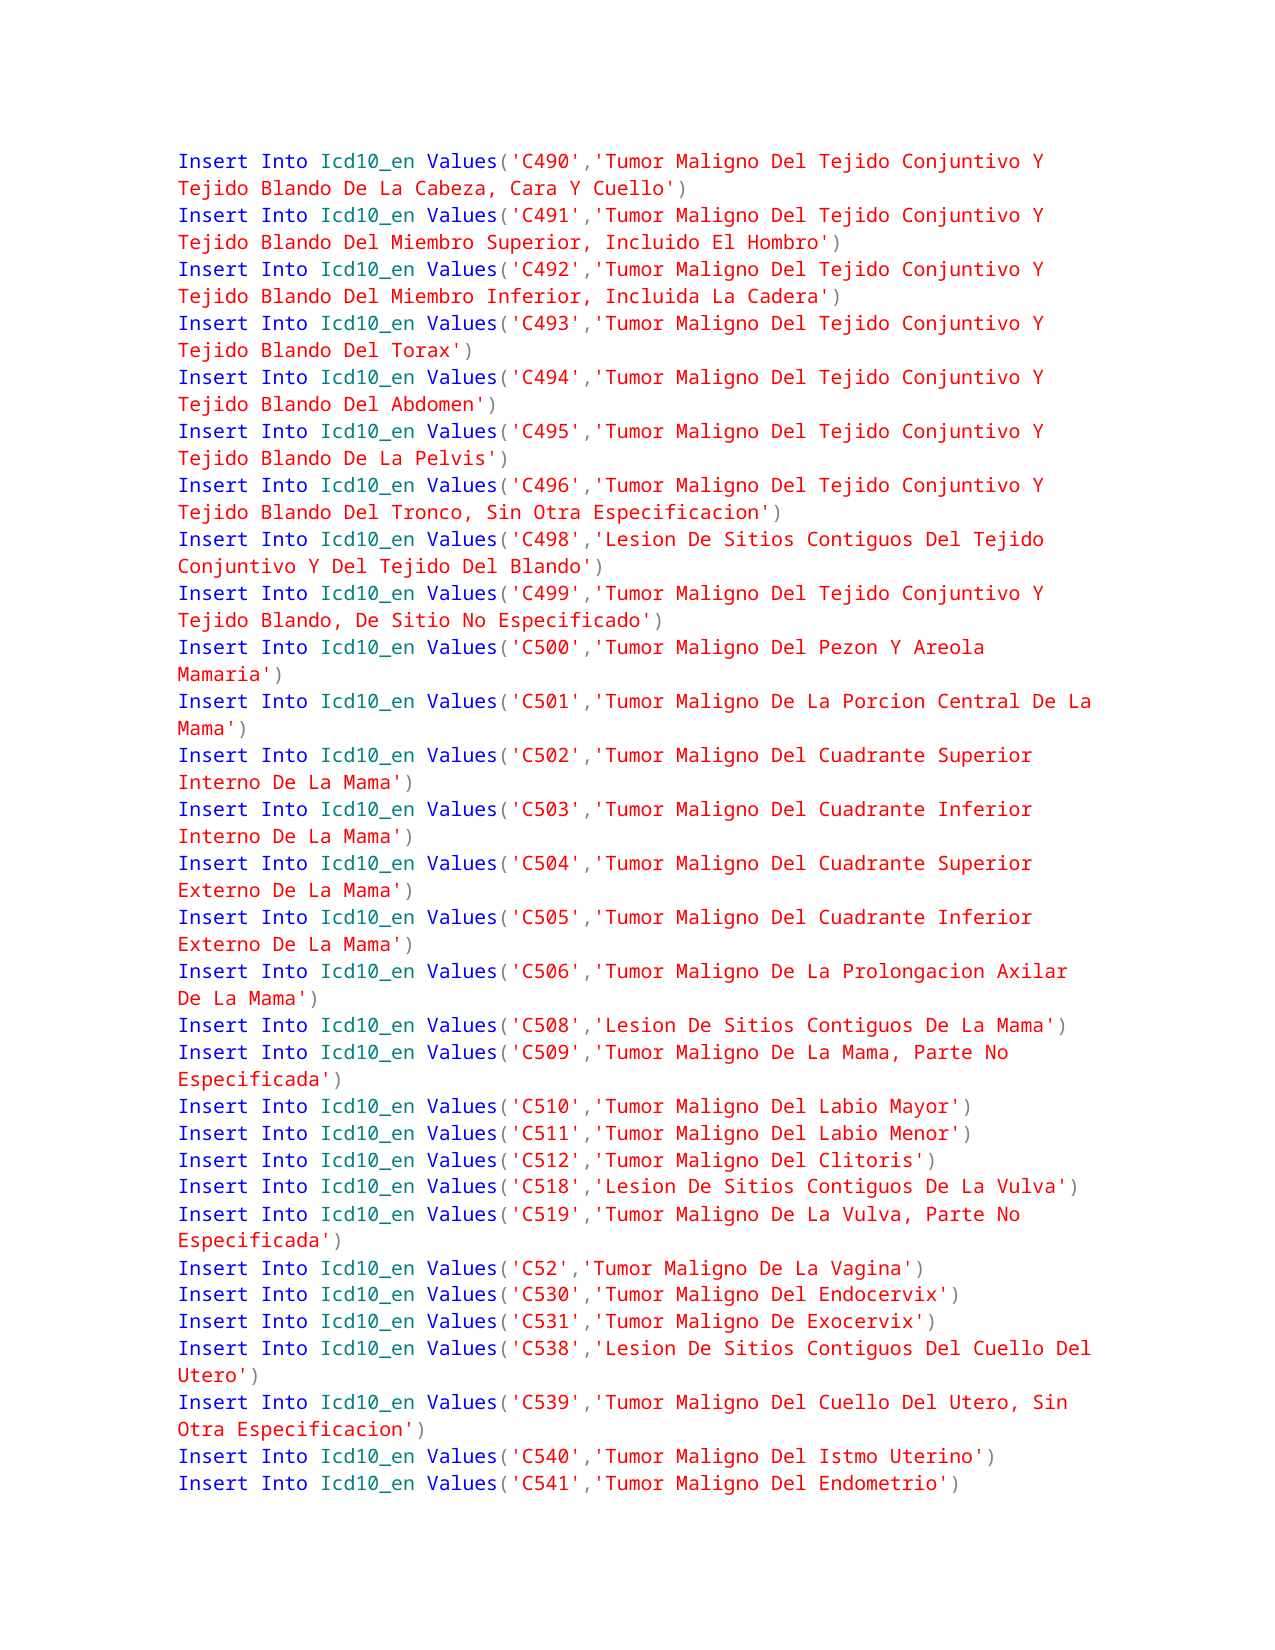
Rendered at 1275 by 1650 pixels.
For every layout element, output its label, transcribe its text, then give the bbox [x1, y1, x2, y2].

text Insert Into Icd10_en Values('C52','Tumor Maligno De La Vagina') [177, 1254, 1098, 1281]
text Insert Into Icd10_en Values('C541','Tumor Maligno Del Endometrio') [177, 1469, 1098, 1497]
text Insert Into Icd10_en Values('C493','Tumor Maligno Del Tejido Conjuntivo Y Tejido Blando Del Torax') [177, 309, 1098, 363]
text Insert Into Icd10_en Values('C508','Lesion De Sitios Contiguos De La Mama') [177, 1011, 1098, 1038]
text Insert Into Icd10_en Values('C540','Tumor Maligno Del Istmo Uterino') [177, 1443, 1098, 1469]
text Insert Into Icd10_en Values('C499','Tumor Maligno Del Tejido Conjuntivo Y Tejido Blando, De Sitio No Especificado') [177, 579, 1098, 633]
text Insert Into Icd10_en Values('C509','Tumor Maligno De La Mama, Parte No Especificada') [177, 1038, 1098, 1092]
text Insert Into Icd10_en Values('C512','Tumor Maligno Del Clitoris') [177, 1146, 1098, 1173]
text Insert Into Icd10_en Values('C505','Tumor Maligno Del Cuadrante Inferior Externo De La Mama') [177, 903, 1098, 957]
text Insert Into Icd10_en Values('C502','Tumor Maligno Del Cuadrante Superior Interno De La Mama') [177, 741, 1098, 795]
text Insert Into Icd10_en Values('C506','Tumor Maligno De La Prolongacion Axilar De La Mama') [177, 957, 1098, 1011]
text Insert Into Icd10_en Values('C510','Tumor Maligno Del Labio Mayor') [177, 1092, 1098, 1119]
text Insert Into Icd10_en Values('C530','Tumor Maligno Del Endocervix') [177, 1281, 1098, 1308]
text Insert Into Icd10_en Values('C500','Tumor Maligno Del Pezon Y Areola Mamaria') [177, 633, 1098, 687]
text Insert Into Icd10_en Values('C496','Tumor Maligno Del Tejido Conjuntivo Y Tejido Blando Del Tronco, Sin Otra Especificacion') [177, 471, 1098, 525]
text Insert Into Icd10_en Values('C494','Tumor Maligno Del Tejido Conjuntivo Y Tejido Blando Del Abdomen') [177, 363, 1098, 417]
text Insert Into Icd10_en Values('C498','Lesion De Sitios Contiguos Del Tejido Conjuntivo Y Del Tejido Del Blando') [177, 525, 1098, 579]
text Insert Into Icd10_en Values('C531','Tumor Maligno De Exocervix') [177, 1308, 1098, 1335]
text Insert Into Icd10_en Values('C538','Lesion De Sitios Contiguos Del Cuello Del Utero') [177, 1335, 1098, 1389]
text Insert Into Icd10_en Values('C503','Tumor Maligno Del Cuadrante Inferior Interno De La Mama') [177, 795, 1098, 849]
text Insert Into Icd10_en Values('C504','Tumor Maligno Del Cuadrante Superior Externo De La Mama') [177, 849, 1098, 903]
text Insert Into Icd10_en Values('C491','Tumor Maligno Del Tejido Conjuntivo Y Tejido Blando Del Miembro Superior, Incluido El Hombro') [177, 202, 1098, 256]
text Insert Into Icd10_en Values('C495','Tumor Maligno Del Tejido Conjuntivo Y Tejido Blando De La Pelvis') [177, 417, 1098, 471]
text Insert Into Icd10_en Values('C511','Tumor Maligno Del Labio Menor') [177, 1119, 1098, 1146]
text Insert Into Icd10_en Values('C492','Tumor Maligno Del Tejido Conjuntivo Y Tejido Blando Del Miembro Inferior, Incluida La Cadera') [177, 256, 1098, 309]
text Insert Into Icd10_en Values('C539','Tumor Maligno Del Cuello Del Utero, Sin Otra Especificacion') [177, 1389, 1098, 1443]
text Insert Into Icd10_en Values('C501','Tumor Maligno De La Porcion Central De La Mama') [177, 687, 1098, 741]
text Insert Into Icd10_en Values('C519','Tumor Maligno De La Vulva, Parte No Especificada') [177, 1200, 1098, 1254]
text Insert Into Icd10_en Values('C518','Lesion De Sitios Contiguos De La Vulva') [177, 1173, 1098, 1200]
text Insert Into Icd10_en Values('C490','Tumor Maligno Del Tejido Conjuntivo Y Tejido Blando De La Cabeza, Cara Y Cuello') [177, 148, 1098, 202]
